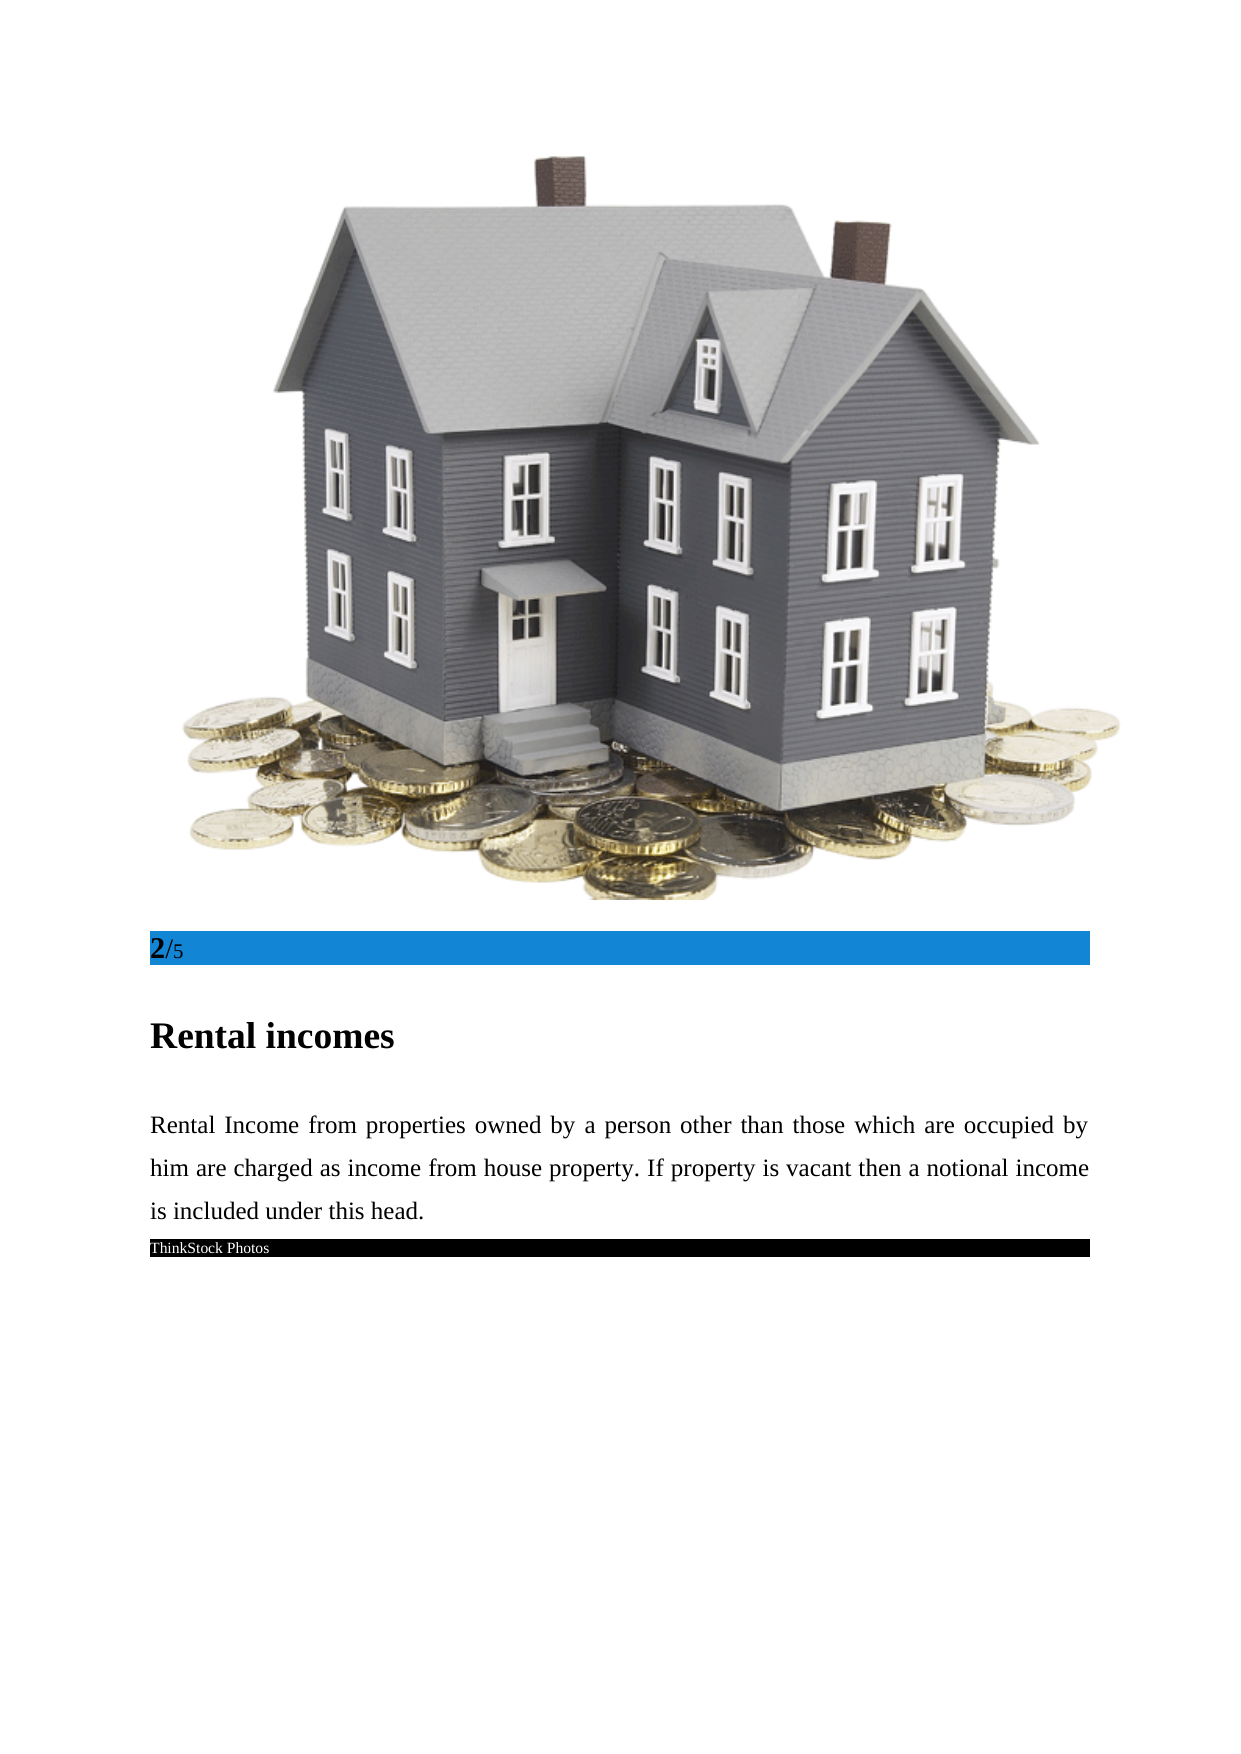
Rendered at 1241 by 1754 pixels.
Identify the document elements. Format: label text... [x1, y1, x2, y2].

picture [150, 150, 1150, 900]
text Rental Income from properties owned by a person other than those which are occupied by him are charged as income from house property. If property is vacant then a notional income is included under this head. [150, 1110, 1090, 1225]
subtitle ​Rental incomes [150, 1014, 1090, 1057]
text 2/5 [150, 931, 1090, 965]
text ThinkStock Photos [150, 1239, 1090, 1257]
